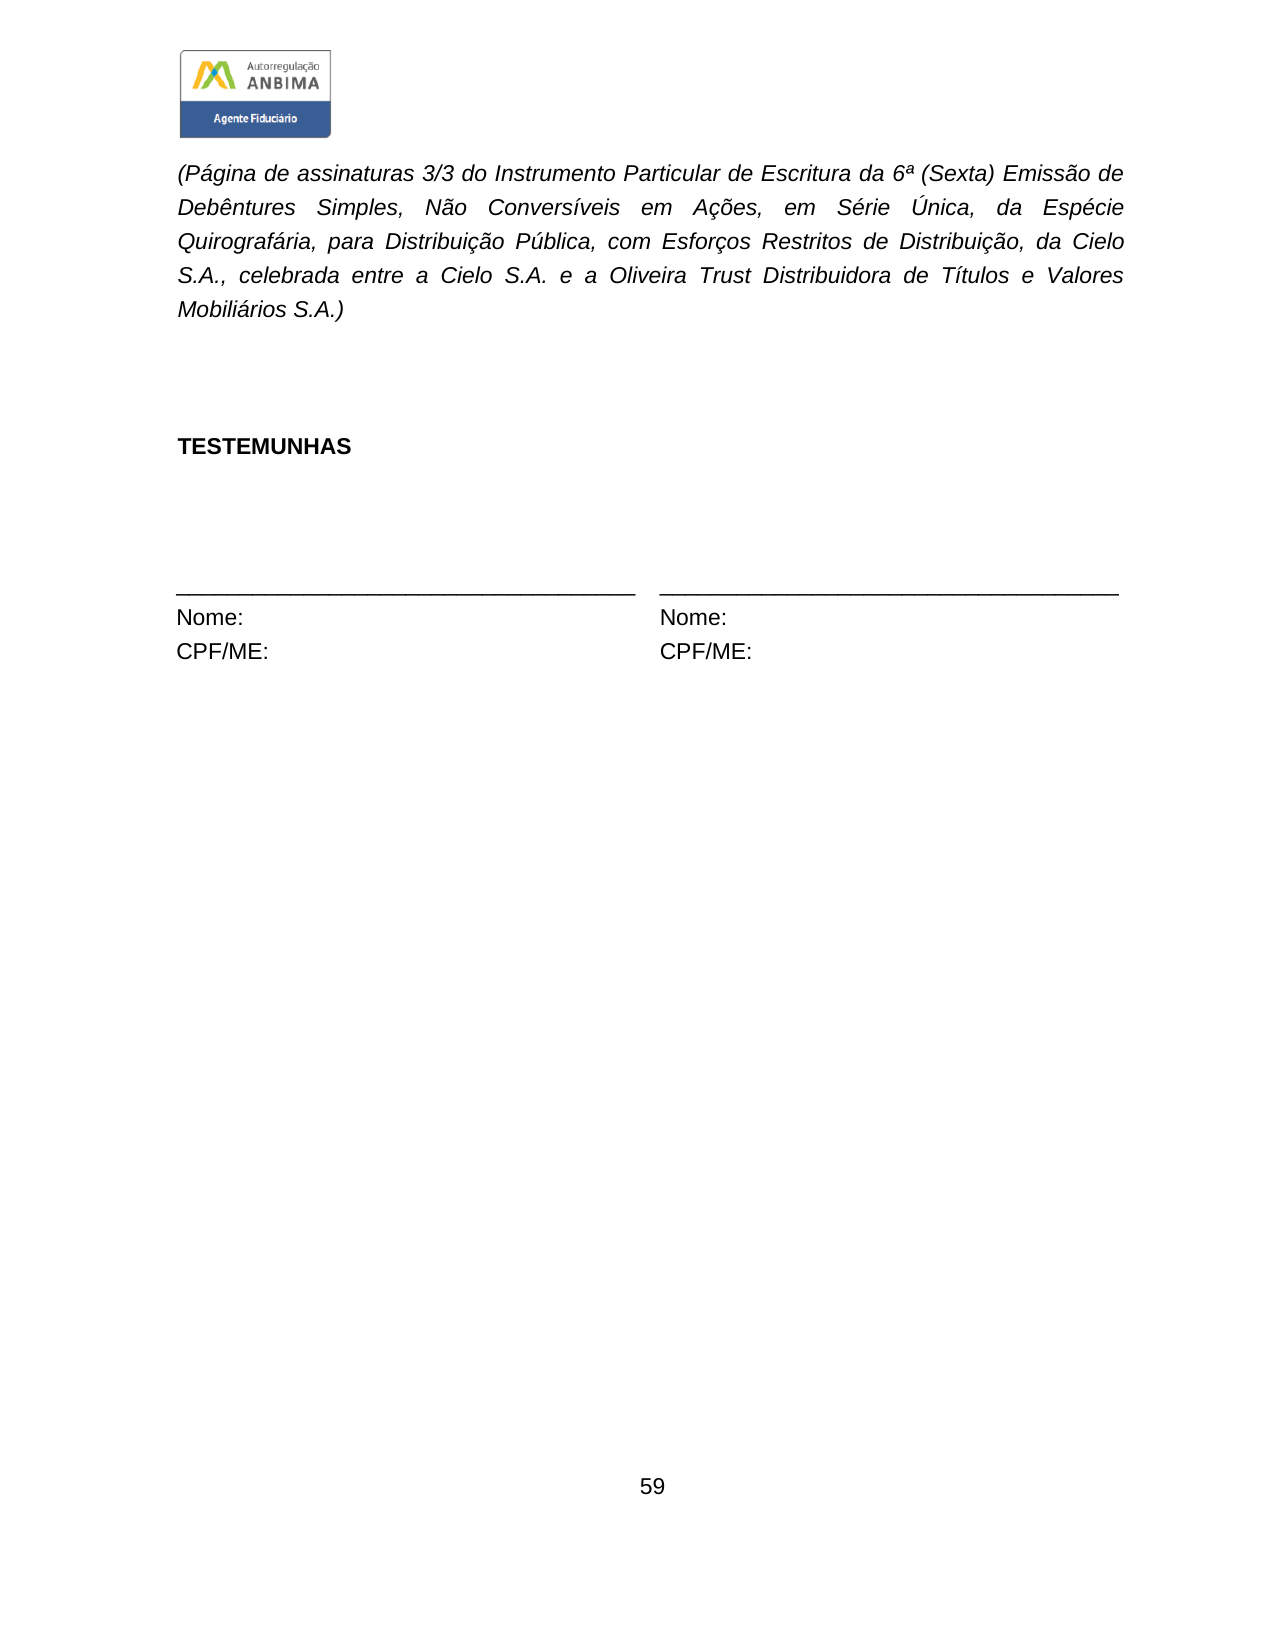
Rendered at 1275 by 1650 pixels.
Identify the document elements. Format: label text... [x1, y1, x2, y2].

text TESTEMUNHAS [177, 433, 1127, 459]
table_cell Nome: [169, 604, 652, 638]
picture [177, 48, 334, 141]
table_header ____________________________________ [652, 570, 1136, 604]
table_cell CPF/ME: [652, 638, 1136, 672]
table_cell Nome: [652, 604, 1136, 638]
text (Página de assinaturas 3/3 do Instrumento Particular de Escritura da 6ª (Sexta) Emissão de Debêntures Simples, Não Conversíveis em Ações, em Série Única, da Espécie Quirografária, para Distribuição Pública, com Esforços Restritos de Distribuição, da Cielo S.A., celebrada entre a Cielo S.A. e a Oliveira Trust Distribuidora de Títulos e Valores Mobiliários S.A.) [177, 159, 1127, 322]
table_header ____________________________________ [169, 570, 652, 604]
table_cell CPF/ME: [169, 638, 652, 672]
